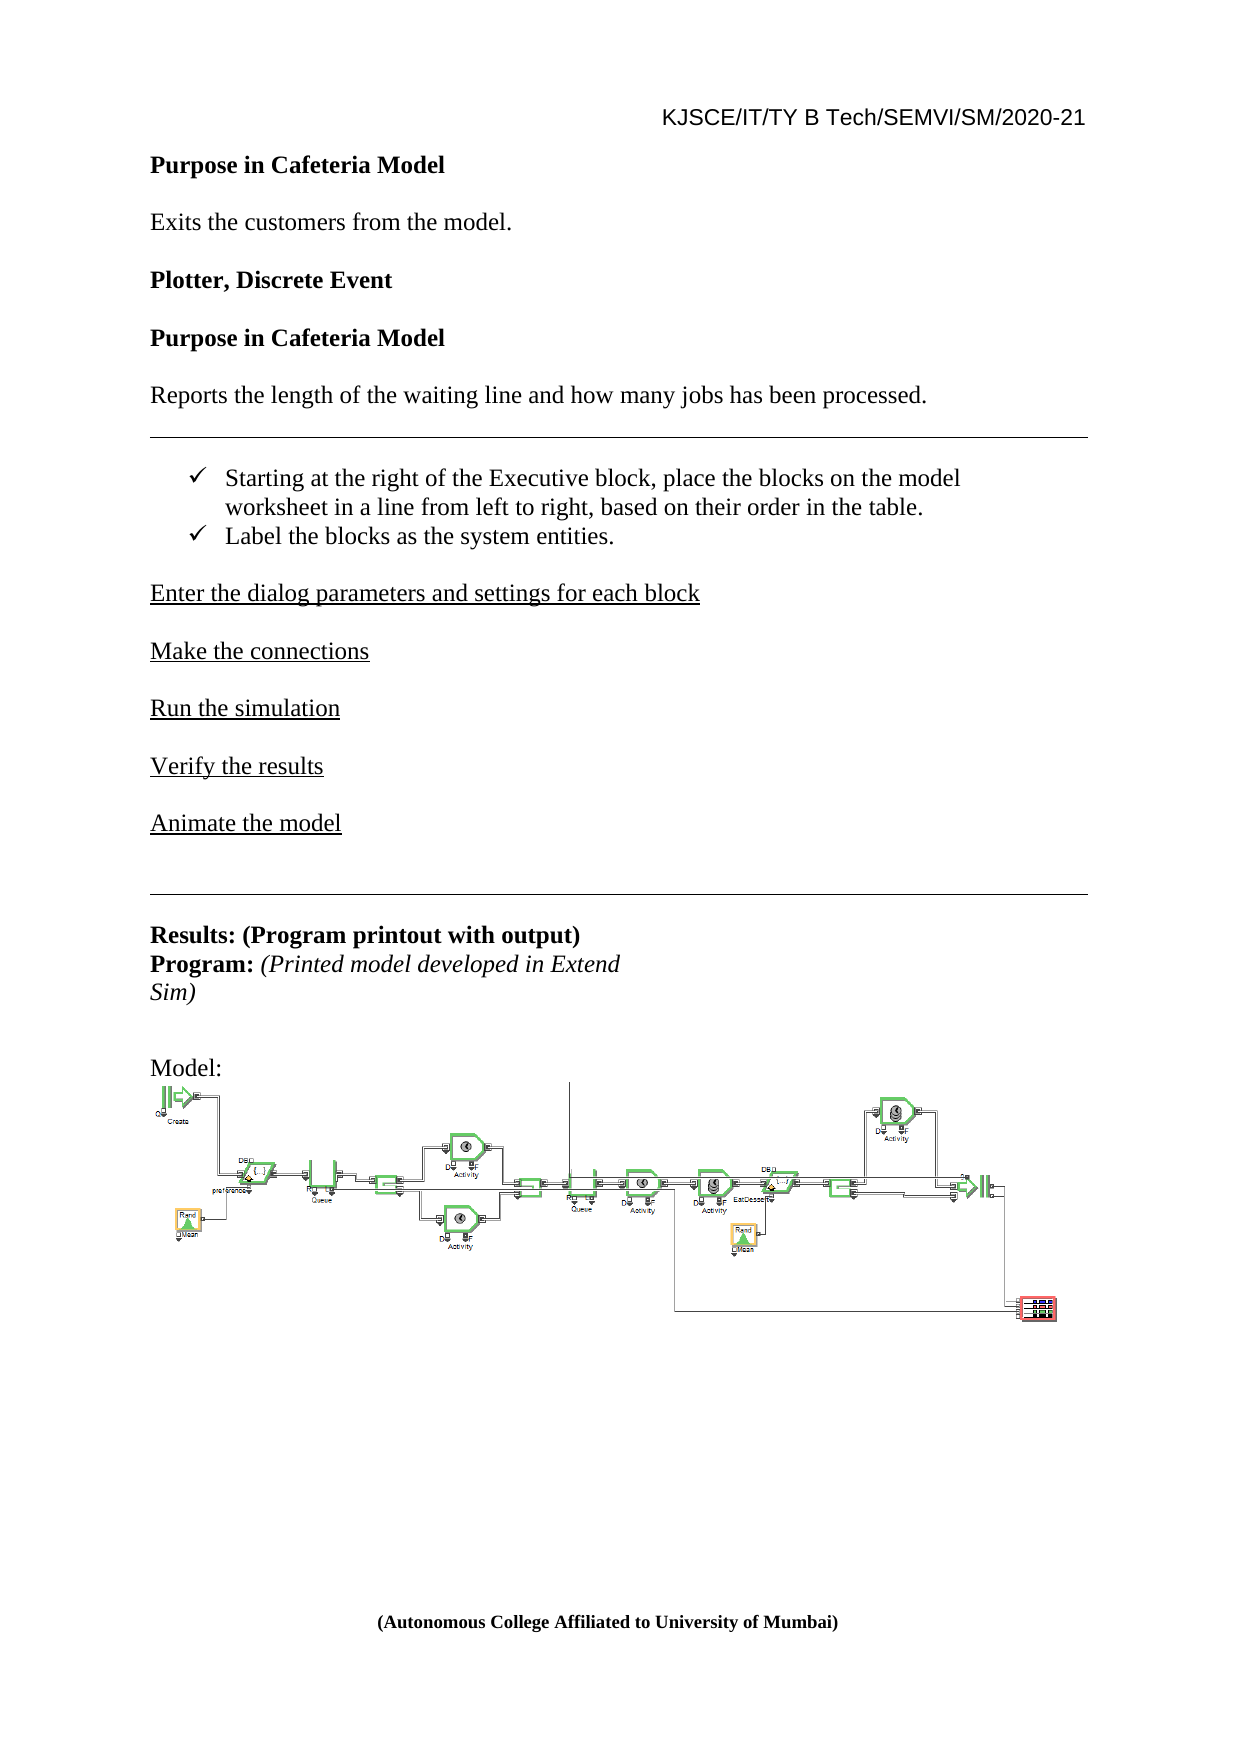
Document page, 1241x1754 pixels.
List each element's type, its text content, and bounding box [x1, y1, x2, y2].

text Animate the model [150, 808, 1103, 837]
list Label the blocks as the system entities. [187, 521, 1103, 550]
text Verify the results [150, 751, 1103, 779]
list Starting at the right of the Executive block, place the blocks on the model worksheet in a line from left to right, based on their order in the table. [187, 463, 1069, 521]
text Reports the length of the waiting line and how many jobs has been processed. [150, 381, 1103, 409]
text Make the connections [150, 636, 1103, 664]
text Run the simulation [150, 693, 1103, 722]
subtitle Purpose in Cafeteria Model [150, 150, 1103, 179]
picture [150, 1082, 1114, 1391]
text Results: (Program printout with output) Program: (Printed model developed in Extend Sim) [150, 921, 674, 1006]
text Enter the dialog parameters and settings for each block [150, 578, 1103, 607]
text Model: [150, 1054, 674, 1082]
subtitle Plotter, Discrete Event Purpose in Cafeteria Model [150, 266, 447, 352]
text Exits the customers from the model. [150, 207, 1103, 236]
